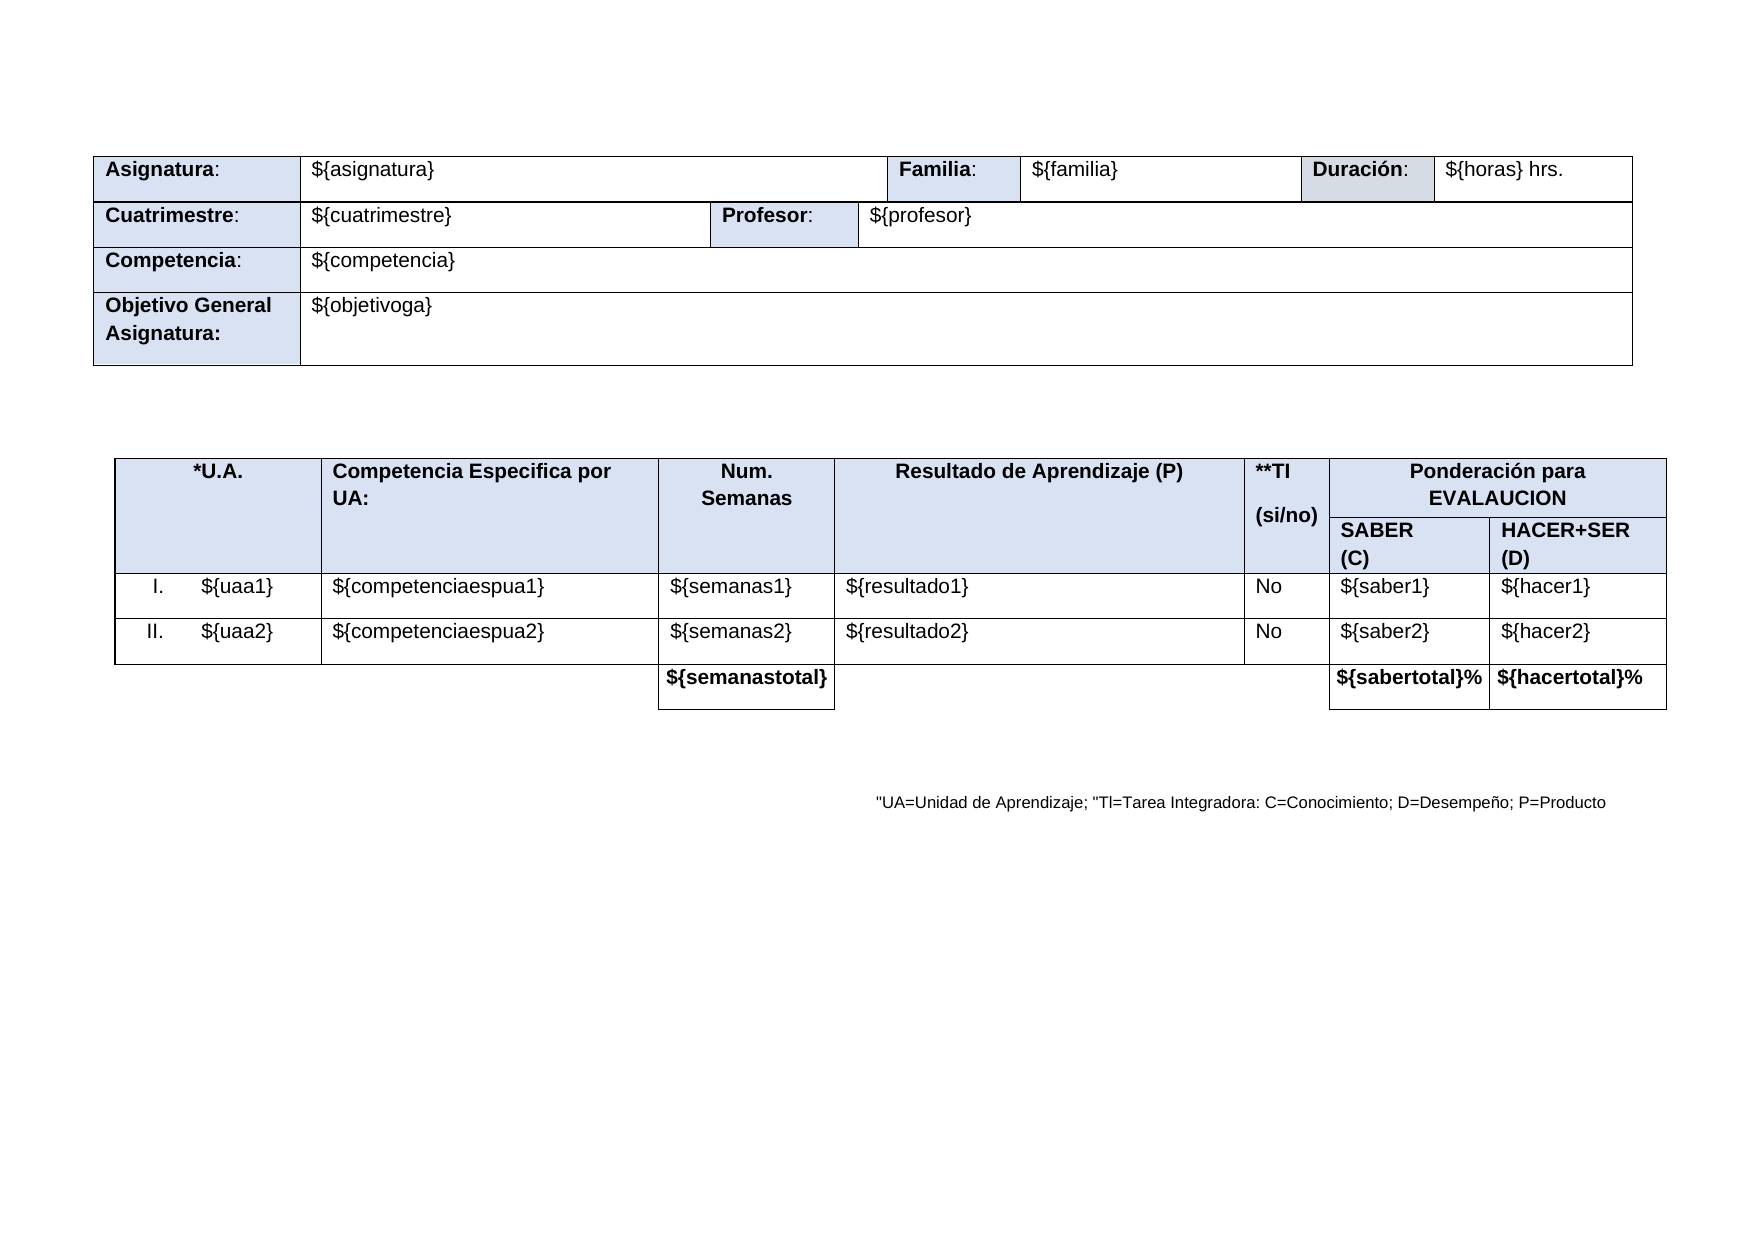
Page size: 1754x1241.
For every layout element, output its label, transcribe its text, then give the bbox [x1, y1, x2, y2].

table_cell ${uaa2} [116, 619, 321, 663]
table_cell ${uaa1} [116, 574, 321, 618]
table_cell Profesor: [711, 203, 858, 247]
table_cell ${competenciaespua1} [322, 574, 658, 618]
table_cell ${competencia} [301, 248, 1632, 292]
table_cell ${profesor} [859, 203, 1632, 247]
table_header Duración: [1302, 157, 1434, 201]
table_cell ${sabertotal}% [1330, 665, 1489, 709]
table_cell ${semanastotal} [659, 665, 834, 709]
table_cell HACER+SER (D) [1490, 518, 1666, 573]
table_header Num. Semanas [659, 459, 834, 573]
table_cell ${resultado1} [835, 574, 1244, 618]
table_cell ${hacertotal}% [1490, 665, 1666, 709]
table_cell ${semanas2} [659, 619, 834, 663]
table_cell ${resultado2} [835, 619, 1244, 663]
table_header Resultado de Aprendizaje (P) [835, 459, 1244, 573]
table_cell ${cuatrimestre} [301, 203, 710, 247]
table_header ${horas} hrs. [1435, 157, 1632, 201]
table_cell SABER (C) [1330, 518, 1489, 573]
table_header Competencia Especifica por UA: [322, 459, 658, 573]
table_cell Competencia: [94, 248, 300, 292]
table_header Familia: [888, 157, 1020, 201]
table_cell No [1245, 619, 1329, 663]
table_cell No [1245, 574, 1329, 618]
table_cell ${semanas1} [659, 574, 834, 618]
table_header *U.A. [116, 459, 321, 573]
table_cell [835, 665, 1329, 709]
text "UA=Unidad de Aprendizaje; "Tl=Tarea Integradora: C=Conocimiento; D=Desempeño; P=Producto [148, 792, 1606, 812]
table_header ${familia} [1021, 157, 1301, 201]
table_header ${asignatura} [301, 157, 887, 201]
table_cell ${hacer1} [1490, 574, 1666, 618]
table_cell Objetivo General Asignatura: [94, 293, 300, 364]
table_header Asignatura: [94, 157, 300, 201]
table_cell ${saber1} [1330, 574, 1489, 618]
table_cell ${objetivoga} [301, 293, 1632, 364]
table_header Ponderación para EVALAUCION [1330, 459, 1666, 517]
table_header **TI (si/no) [1245, 459, 1329, 573]
table_cell Cuatrimestre: [94, 203, 300, 247]
table_cell ${competenciaespua2} [322, 619, 658, 663]
table_cell ${hacer2} [1490, 619, 1666, 663]
table_cell ${saber2} [1330, 619, 1489, 663]
